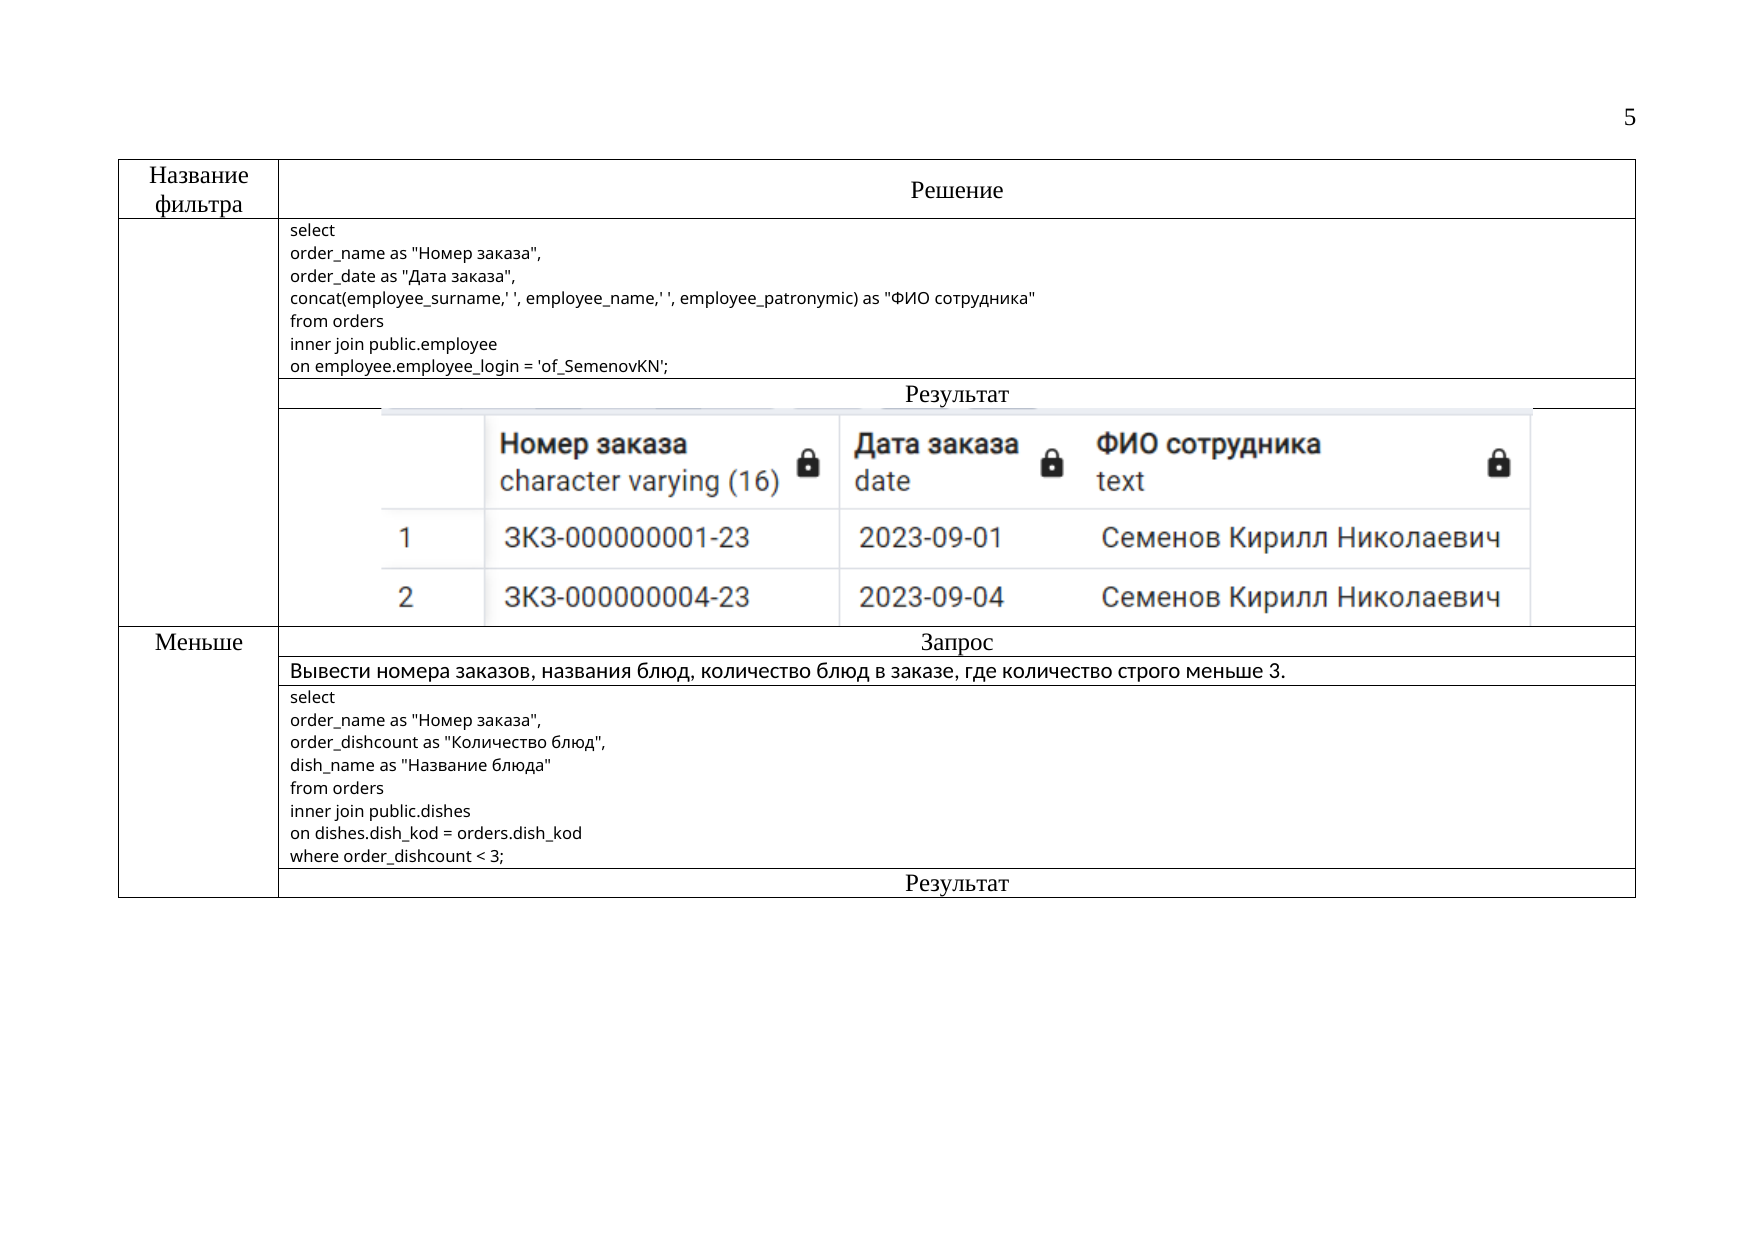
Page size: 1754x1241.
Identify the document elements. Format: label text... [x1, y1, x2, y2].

table_header Название фильтра [119, 160, 278, 218]
table_cell Результат [279, 379, 1635, 408]
table_cell Результат [279, 869, 1635, 897]
table_header Решение [279, 160, 1635, 218]
table_cell [279, 409, 381, 626]
table_cell Запрос [279, 627, 1635, 656]
table_cell select order_name as "Номер заказа", order_date as "Дата заказа", concat(employee_surname,' ', employee_name,' ', employee_patronymic) as "ФИО сотрудника" from orders inner join public.employee on employee.employee_login = 'of_SemenovKN'; [279, 219, 1635, 378]
table_cell [1533, 409, 1635, 626]
table_cell Вывести номера заказов, названия блюд, количество блюд в заказе, где количество строго меньше 3. [279, 657, 1635, 685]
table_cell Меньше [119, 627, 278, 897]
table_cell select order_name as "Номер заказа", order_dishcount as "Количество блюд", dish_name as "Название блюда" from orders inner join public.dishes on dishes.dish_kod = orders.dish_kod where order_dishcount < 3; [279, 686, 1635, 867]
picture [381, 408, 1533, 626]
